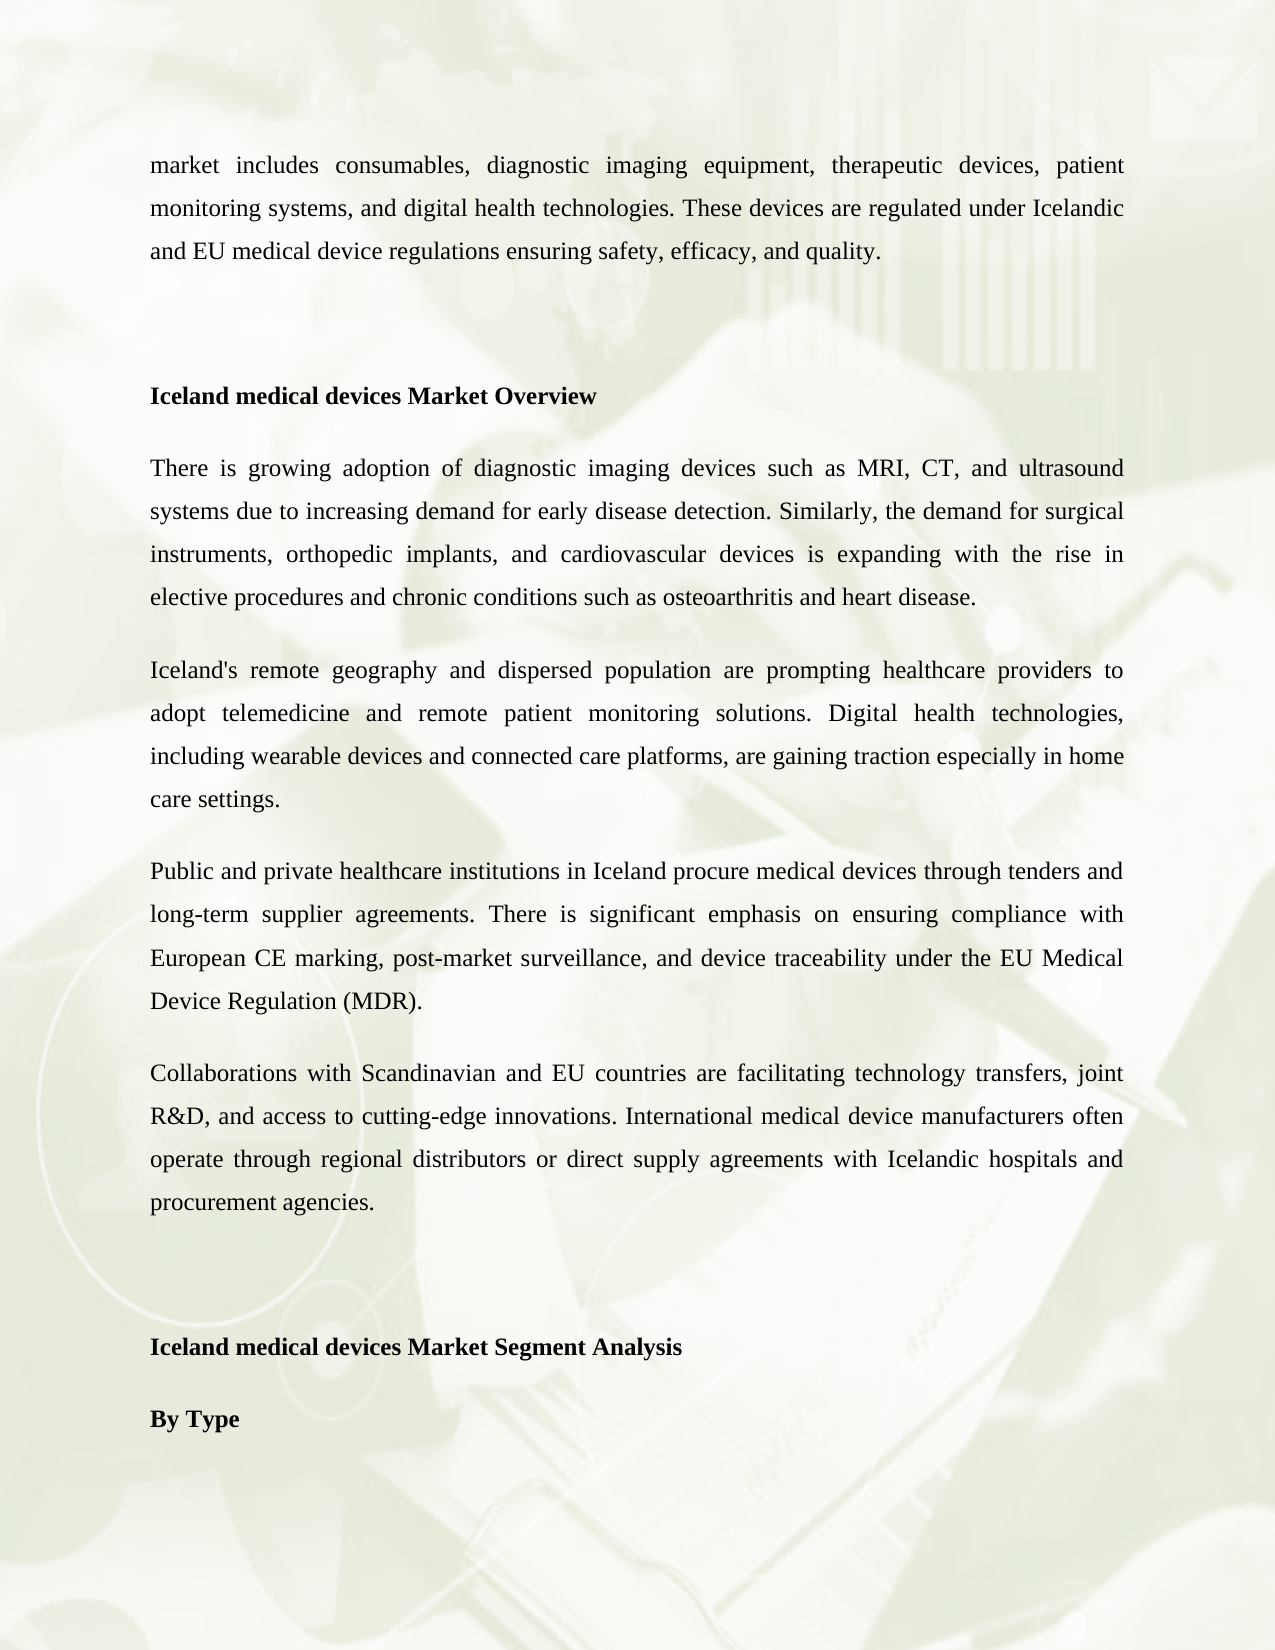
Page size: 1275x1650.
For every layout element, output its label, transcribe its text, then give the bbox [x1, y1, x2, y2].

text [150, 150, 1125, 265]
text Iceland medical devices Market Segment Analysis [150, 1332, 1125, 1361]
text There is growing adoption of diagnostic imaging devices such as MRI, CT, and ultrasound systems due to increasing demand for early disease detection. Similarly, the demand for surgical instruments, orthopedic implants, and cardiovascular devices is expanding with the rise in elective procedures and chronic conditions such as osteoarthritis and heart disease. [150, 453, 1125, 611]
text Public and private healthcare institutions in Iceland procure medical devices through tenders and long-term supplier agreements. There is significant emphasis on ensuring compliance with European CE marking, post-market surveillance, and device traceability under the EU Medical Device Regulation (MDR). [150, 856, 1125, 1014]
text Collaborations with Scandinavian and EU countries are facilitating technology transfers, joint R&D, and access to cutting-edge innovations. International medical device manufacturers often operate through regional distributors or direct supply agreements with Icelandic hospitals and procurement agencies. [150, 1058, 1125, 1216]
text By Type [150, 1404, 1125, 1433]
picture [0, 0, 1275, 1650]
text Iceland medical devices Market Overview [150, 381, 1125, 409]
text Iceland's remote geography and dispersed population are prompting healthcare providers to adopt telemedicine and remote patient monitoring solutions. Digital health technologies, including wearable devices and connected care platforms, are gaining traction especially in home care settings. [150, 655, 1125, 813]
